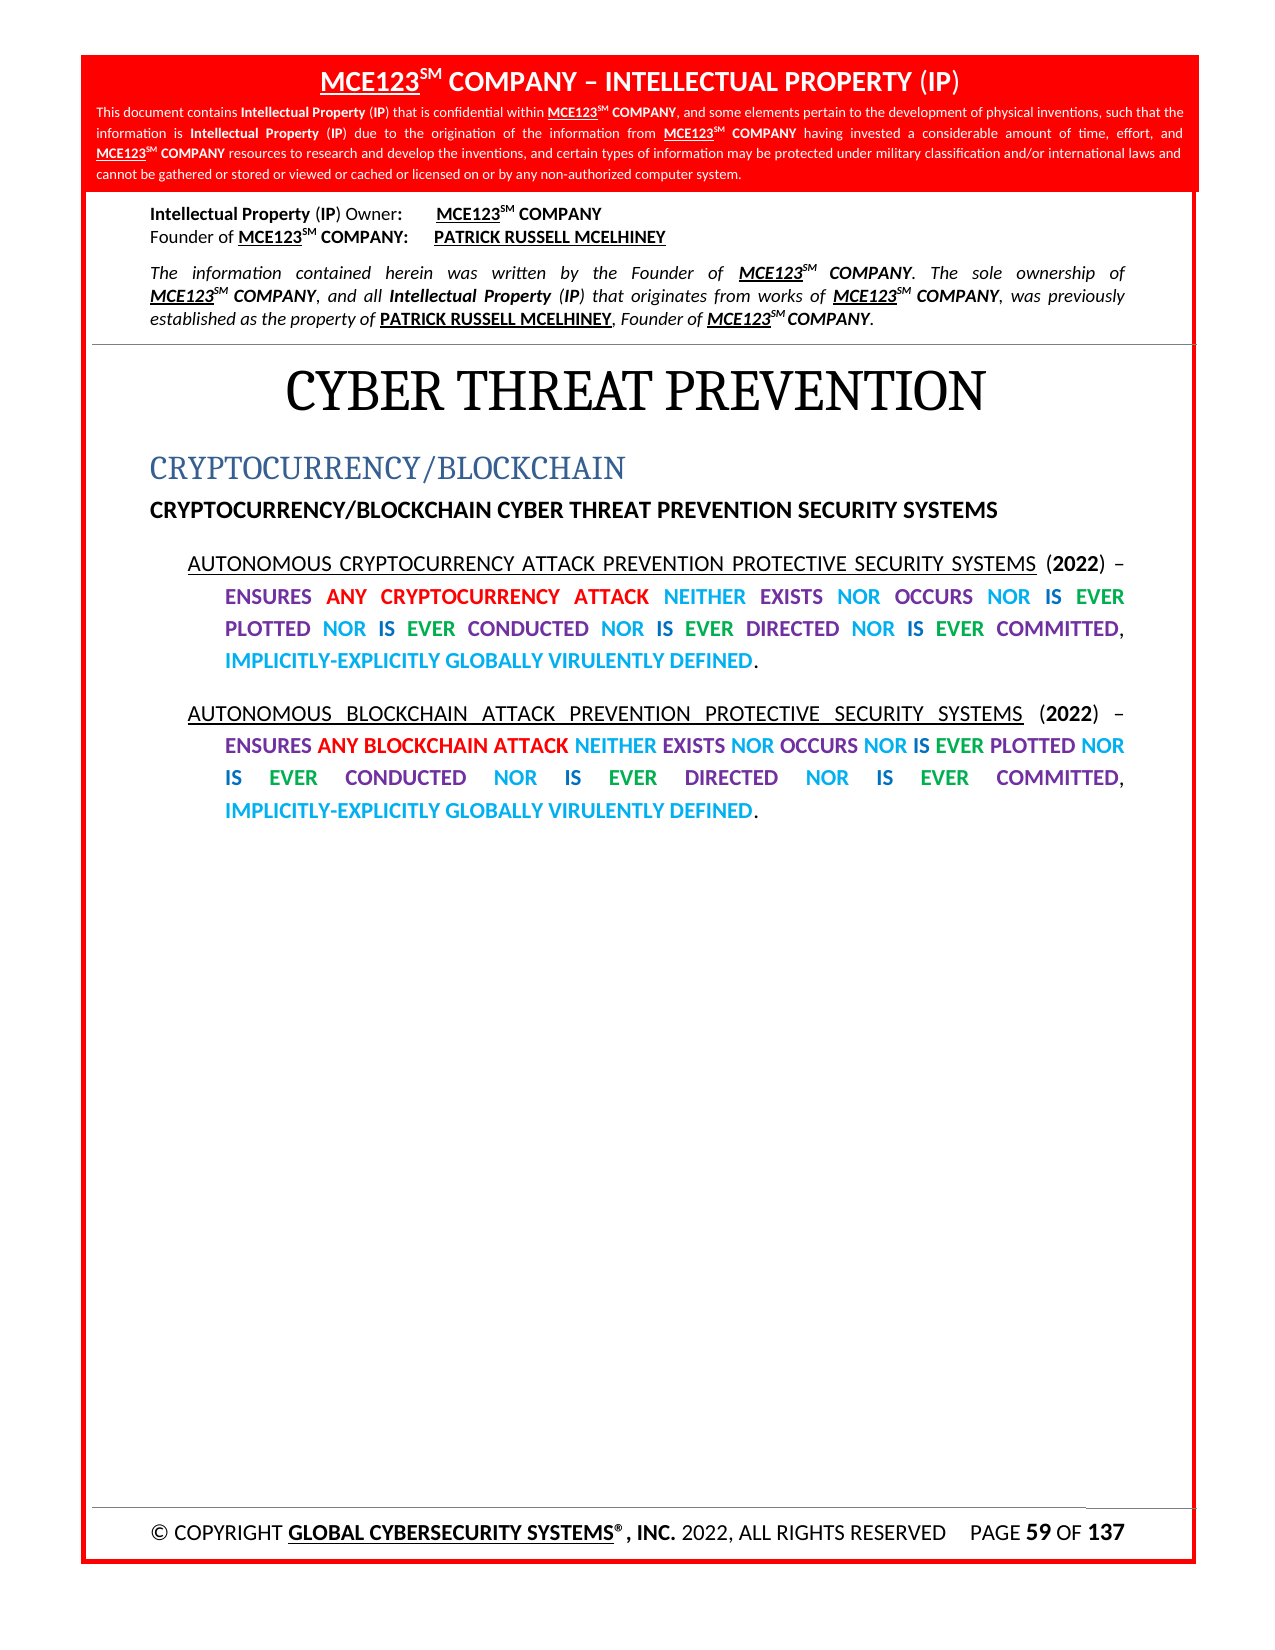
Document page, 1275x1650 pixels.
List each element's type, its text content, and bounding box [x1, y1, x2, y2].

title CYBER THREAT PREVENTION [150, 358, 1125, 425]
text AUTONOMOUS BLOCKCHAIN ATTACK PREVENTION PROTECTIVE SECURITY SYSTEMS (2022) – ENSURES ANY BLOCKCHAIN ATTACK NEITHER EXISTS NOR OCCURS NOR IS EVER PLOTTED NOR IS EVER CONDUCTED NOR IS EVER DIRECTED NOR IS EVER COMMITTED, IMPLICITLY-EXPLICITLY GLOBALLY VIRULENTLY DEFINED. [187, 699, 1125, 824]
text AUTONOMOUS CRYPTOCURRENCY ATTACK PREVENTION PROTECTIVE SECURITY SYSTEMS (2022) – ENSURES ANY CRYPTOCURRENCY ATTACK NEITHER EXISTS NOR OCCURS NOR IS EVER PLOTTED NOR IS EVER CONDUCTED NOR IS EVER DIRECTED NOR IS EVER COMMITTED, IMPLICITLY-EXPLICITLY GLOBALLY VIRULENTLY DEFINED. [187, 549, 1125, 674]
text CRYPTOCURRENCY/BLOCKCHAIN CYBER THREAT PREVENTION SECURITY SYSTEMS [150, 494, 1125, 524]
subtitle CRYPTOCURRENCY/BLOCKCHAIN [150, 450, 1125, 488]
